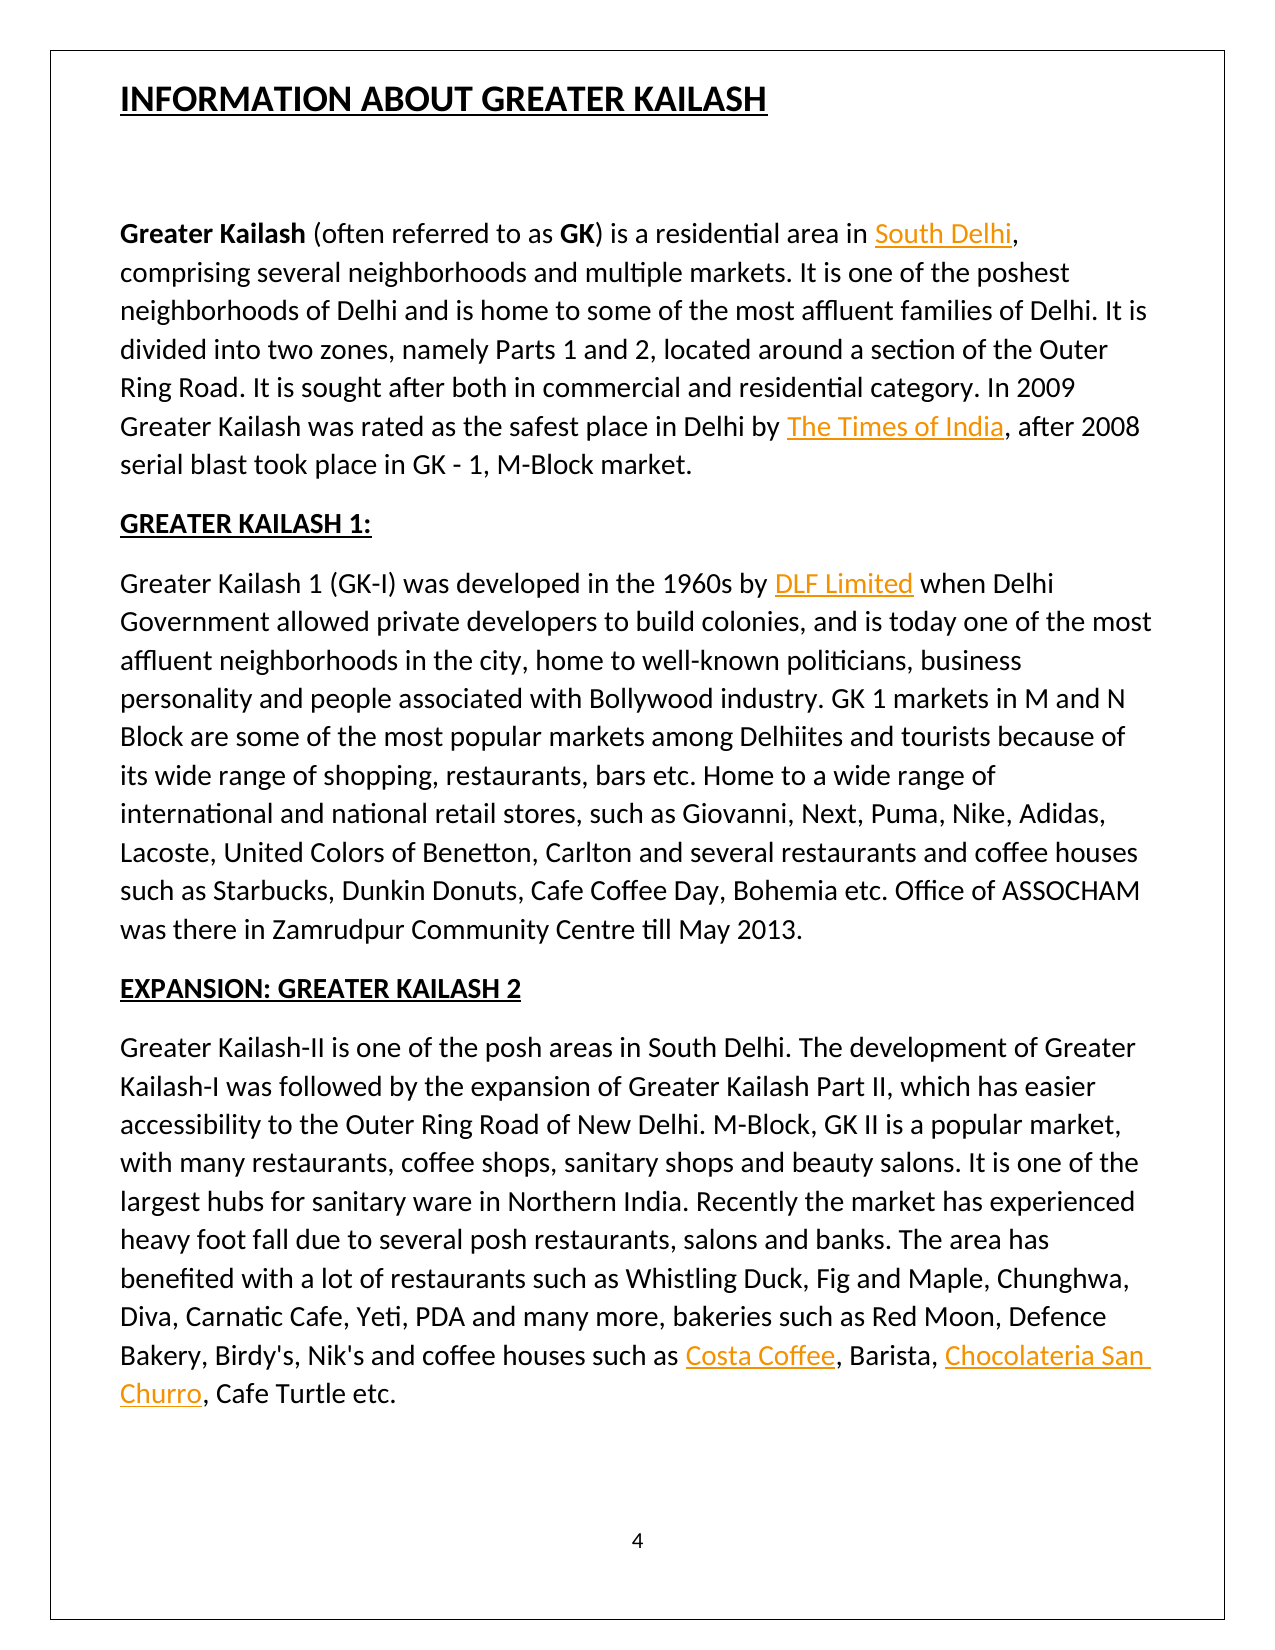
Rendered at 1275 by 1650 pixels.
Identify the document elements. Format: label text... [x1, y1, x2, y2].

text GREATER KAILASH 1: [120, 506, 1155, 541]
text EXPANSION: GREATER KAILASH 2 [120, 970, 1155, 1006]
text Greater Kailash (often referred to as GK) is a residential area in South Delhi, comprising several neighborhoods and multiple markets. It is one of the poshest neighborhoods of Delhi and is home to some of the most affluent families of Delhi. It is divided into two zones, namely Parts 1 and 2, located around a section of the Outer Ring Road. It is sought after both in commercial and residential category. In 2009 Greater Kailash was rated as the safest place in Delhi by The Times of India, after 2008 serial blast took place in GK - 1, M-Block market. [120, 216, 1155, 482]
text INFORMATION ABOUT GREATER KAILASH [120, 75, 1155, 121]
text Greater Kailash-II is one of the posh areas in South Delhi. The development of Greater Kailash-I was followed by the expansion of Greater Kailash Part II, which has easier accessibility to the Outer Ring Road of New Delhi. M-Block, GK II is a popular market, with many restaurants, coffee shops, sanitary shops and beauty salons. It is one of the largest hubs for sanitary ware in Northern India. Recently the market has experienced heavy foot fall due to several posh restaurants, salons and banks. The area has benefited with a lot of restaurants such as Whistling Duck, Fig and Maple, Chunghwa, Diva, Carnatic Cafe, Yeti, PDA and many more, bakeries such as Red Moon, Defence Bakery, Birdy's, Nik's and coffee houses such as Costa Coffee, Barista, Chocolateria San Churro, Cafe Turtle etc. [120, 1029, 1155, 1411]
text Greater Kailash 1 (GK-I) was developed in the 1960s by DLF Limited when Delhi Government allowed private developers to build colonies, and is today one of the most affluent neighborhoods in the city, home to well-known politicians, business personality and people associated with Bollywood industry. GK 1 markets in M and N Block are some of the most popular markets among Delhiites and tourists because of its wide range of shopping, restaurants, bars etc. Home to a wide range of international and national retail stores, such as Giovanni, Next, Puma, Nike, Adidas, Lacoste, United Colors of Benetton, Carlton and several restaurants and coffee houses such as Starbucks, Dunkin Donuts, Cafe Coffee Day, Bohemia etc. Office of ASSOCHAM was there in Zamrudpur Community Centre till May 2013. [120, 565, 1155, 946]
